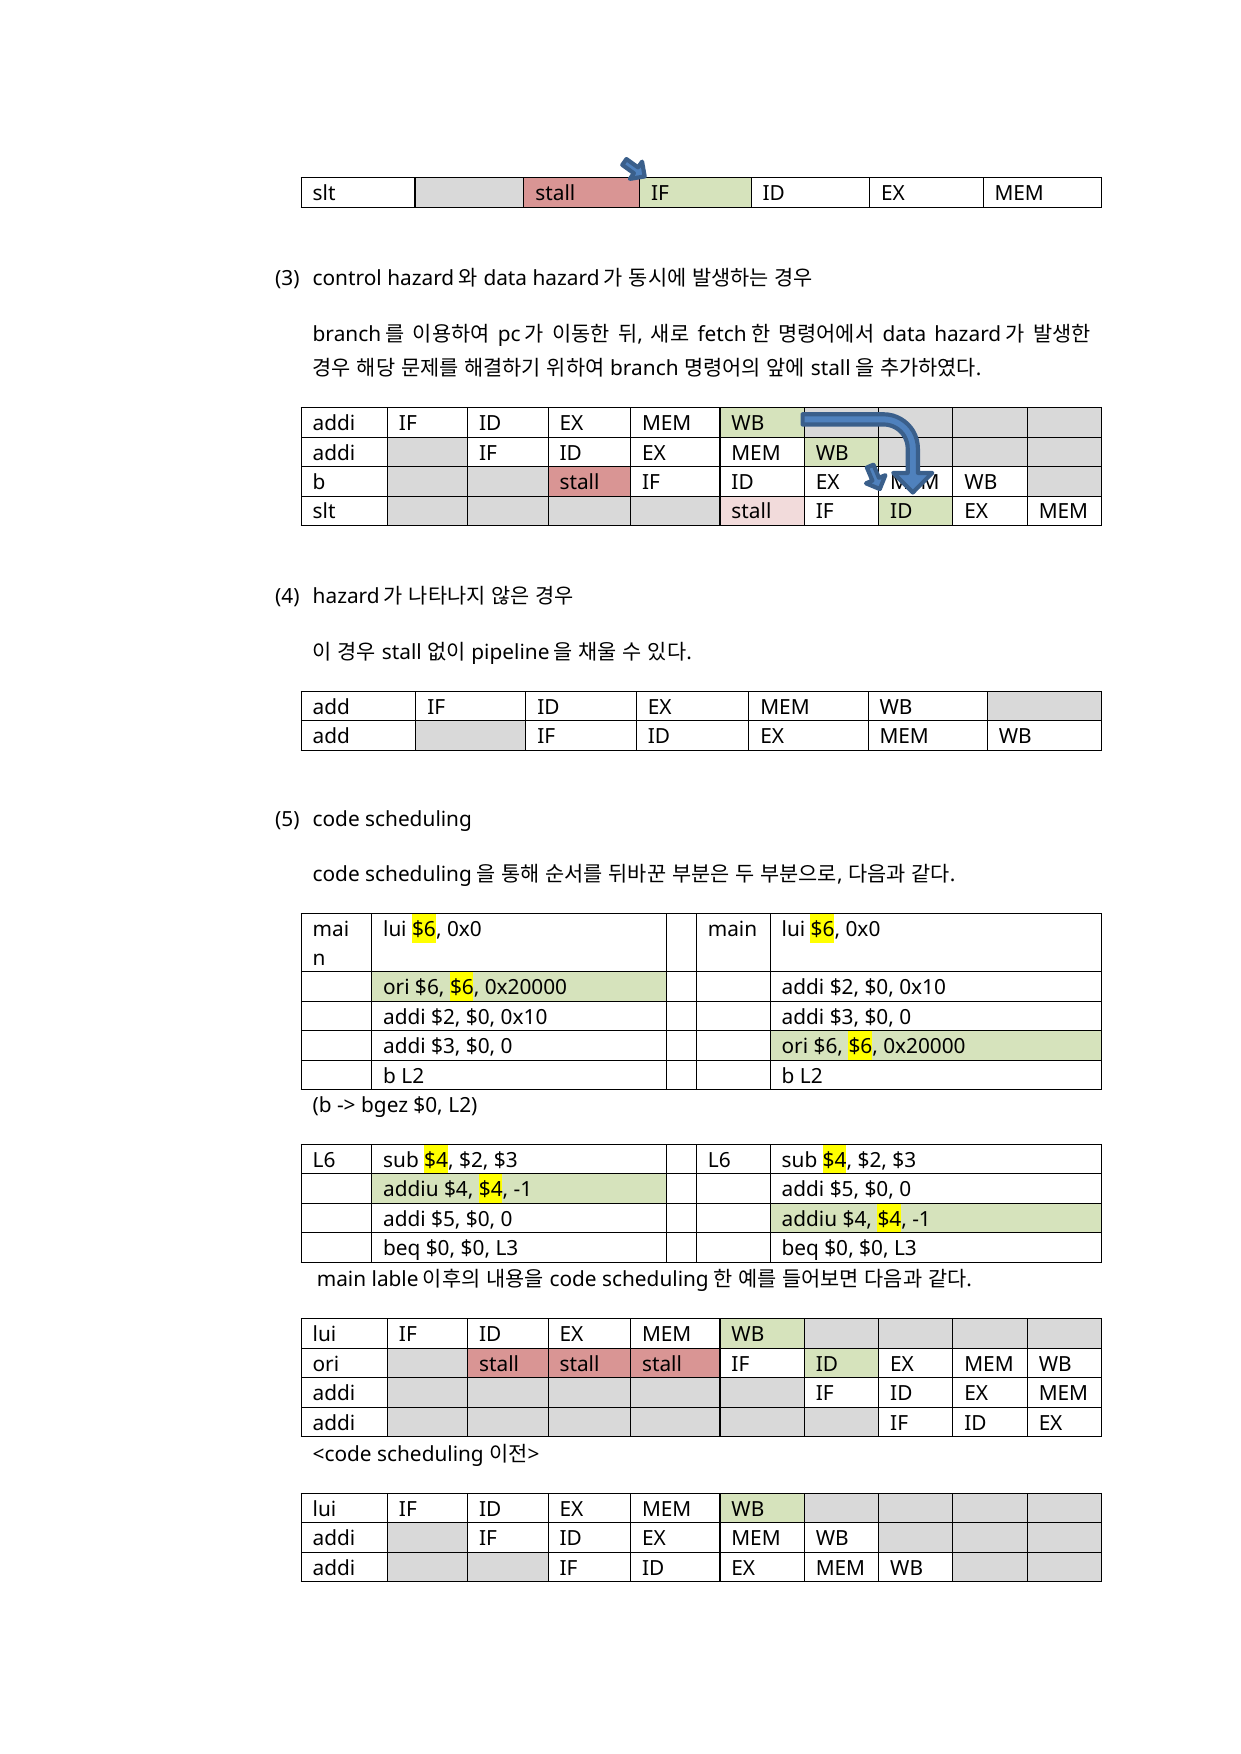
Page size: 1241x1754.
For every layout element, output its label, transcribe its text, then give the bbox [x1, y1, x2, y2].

table_cell ID [805, 1349, 878, 1377]
table_cell [1028, 467, 1101, 496]
text main lable이후의 내용을 code scheduling한 예를 들어보면 다음과 같다. [233, 1263, 1090, 1293]
table_header [953, 1319, 1027, 1348]
table_header IF [388, 408, 467, 437]
table_cell ID [879, 497, 952, 525]
table_header lui $6, 0x0 [372, 914, 666, 971]
table_cell EX [953, 1378, 1027, 1407]
table_header [1028, 1319, 1101, 1348]
table_cell [697, 1002, 770, 1030]
table_cell addi $2, $0, 0x10 [771, 972, 1101, 1001]
table_cell [697, 1061, 770, 1089]
table_cell ID [631, 1553, 719, 1581]
table_cell IF [879, 1408, 952, 1436]
table_header EX [549, 408, 630, 437]
table_header addi [302, 408, 387, 437]
list (b -> bgez $0, L2) [312, 1090, 1090, 1119]
table_header WB [721, 408, 804, 437]
table_cell [388, 1523, 467, 1552]
list hazard가 나타나지 않은 경우 [275, 579, 1090, 610]
table_cell WB [879, 1553, 952, 1581]
table_cell WB [988, 721, 1101, 750]
table_cell IF [468, 1523, 548, 1552]
table_cell [953, 1523, 1027, 1552]
table_cell [631, 497, 719, 525]
table_cell ori $6, $6, 0x20000 [771, 1031, 848, 1060]
table_cell add [302, 721, 415, 750]
table_cell [388, 1408, 467, 1436]
table_header [667, 914, 696, 971]
table_cell [631, 1408, 719, 1436]
table_cell IF [805, 1378, 878, 1407]
table_cell EX [879, 1349, 952, 1377]
table_header ID [468, 1494, 548, 1522]
table_cell beq $0, $0, L3 [771, 1233, 1101, 1262]
table_cell addi [302, 1408, 387, 1436]
table_header WB [869, 692, 987, 720]
table_cell [549, 1378, 630, 1407]
table_header MEM [631, 1319, 719, 1348]
table_cell [631, 1378, 719, 1407]
table_header L6 [697, 1145, 770, 1173]
table_cell IF [631, 467, 719, 496]
table_cell [302, 1233, 371, 1262]
table_cell ID [637, 721, 748, 750]
table_cell addiu $4, $4, -1 [502, 1174, 666, 1203]
table_cell [879, 1523, 952, 1552]
table_cell [302, 1031, 371, 1060]
table_cell stall [549, 467, 630, 496]
table_cell addi $3, $0, 0 [372, 1031, 666, 1060]
table_cell [549, 1408, 630, 1436]
table_cell [388, 467, 467, 496]
table_cell b L2 [771, 1061, 1101, 1089]
list code scheduling을 통해 순서를 뒤바꾼 부분은 두 부분으로, 다음과 같다. [312, 858, 1090, 888]
table_cell [388, 1553, 467, 1581]
table_cell [388, 438, 467, 466]
table_cell ID [549, 1523, 630, 1552]
table_header IF [416, 692, 525, 720]
list <code scheduling 이전> [312, 1437, 1090, 1467]
list code scheduling [275, 804, 1090, 833]
table_cell [697, 972, 770, 1001]
table_cell addi [302, 438, 387, 466]
table_header MEM [631, 408, 719, 437]
table_cell EX [631, 1523, 719, 1552]
table_cell [697, 1204, 770, 1232]
table_header [953, 1494, 1027, 1522]
table_cell beq $0, $0, L3 [372, 1233, 666, 1262]
table_cell EX [1028, 1408, 1101, 1436]
table_cell MEM [879, 467, 952, 496]
table_header [879, 408, 952, 437]
table_header WB [721, 1319, 804, 1348]
table_cell [667, 1174, 696, 1203]
table_cell MEM [721, 438, 804, 466]
list branch를 이용하여 pc가 이동한 뒤, 새로 fetch한 명령어에서 data hazard가 발생한 경우 해당 문제를 해결하기 위하여 branch 명령어의 앞에 stall을 추가하였다. [312, 317, 1090, 382]
table_cell IF [526, 721, 636, 750]
table_cell [667, 1061, 696, 1089]
table_cell [416, 721, 525, 750]
table_header [879, 1319, 952, 1348]
table_cell [388, 1349, 467, 1377]
table_cell [388, 1378, 467, 1407]
table_cell [667, 1002, 696, 1030]
table_cell ori $6, $6, 0x20000 [872, 1031, 1101, 1060]
table_header WB [721, 1494, 804, 1522]
table_cell [302, 1204, 371, 1232]
table_cell stall [631, 1349, 719, 1377]
table_header ID [468, 1319, 548, 1348]
table_cell [549, 497, 630, 525]
table_cell addi $2, $0, 0x10 [372, 1002, 666, 1030]
table_cell IF [805, 497, 878, 525]
table_cell MEM [1028, 497, 1101, 525]
table_cell [805, 1408, 878, 1436]
table_cell [919, 438, 952, 466]
table_cell ID [549, 438, 630, 466]
table_header [988, 692, 1101, 720]
table_cell MEM [1028, 1378, 1101, 1407]
table_cell IF [549, 1553, 630, 1581]
table_cell [416, 178, 523, 207]
table_cell MEM [869, 721, 987, 750]
table_header ID [468, 408, 548, 437]
table_cell ID [752, 178, 869, 207]
table_cell stall [721, 497, 804, 525]
table_cell MEM [984, 178, 1101, 207]
table_cell WB [1028, 1349, 1101, 1377]
table_header MEM [749, 692, 868, 720]
table_header sub $4, $2, $3 [846, 1145, 1101, 1173]
table_cell MEM [953, 1349, 1027, 1377]
table_cell addi [302, 1523, 387, 1552]
list 이 경우 stall 없이 pipeline을 채울 수 있다. [312, 635, 1090, 666]
table_cell [1028, 438, 1101, 466]
table_cell [468, 1553, 548, 1581]
table_cell EX [749, 721, 868, 750]
table_cell [953, 1553, 1027, 1581]
table_header lui [302, 1319, 387, 1348]
table_cell stall [468, 1349, 548, 1377]
table_header [667, 1145, 696, 1173]
table_cell EX [631, 438, 719, 466]
table_cell ori $6, $6, 0x20000 [473, 972, 666, 1001]
table_cell [302, 1061, 371, 1089]
table_cell [721, 1378, 804, 1407]
table_cell addi [302, 1378, 387, 1407]
table_cell EX [721, 1553, 804, 1581]
table_cell ID [721, 467, 804, 496]
table_header [879, 1494, 952, 1522]
table_header lui $6, 0x0 [771, 914, 1101, 971]
table_cell addi $3, $0, 0 [771, 1002, 1101, 1030]
table_cell [468, 1378, 548, 1407]
table_cell b [302, 467, 387, 496]
table_cell b L2 [372, 1061, 666, 1089]
table_header sub $4, $2, $3 [771, 1145, 823, 1173]
table_cell [1028, 1553, 1101, 1581]
table_header [805, 1319, 878, 1348]
table_cell stall [549, 1349, 630, 1377]
table_cell addiu $4, $4, -1 [372, 1174, 479, 1203]
table_cell ori $6, $6, 0x20000 [372, 972, 450, 1001]
table_cell MEM [721, 1523, 804, 1552]
table_cell [468, 497, 548, 525]
table_cell IF [721, 1349, 804, 1377]
table_cell MEM [805, 1553, 878, 1581]
table_header sub $4, $2, $3 [448, 1145, 666, 1173]
table_cell [667, 1204, 696, 1232]
table_cell IF [468, 438, 548, 466]
table_cell ID [879, 1378, 952, 1407]
table_header main [697, 914, 770, 971]
table_header main [302, 914, 371, 971]
table_header add [302, 692, 415, 720]
table_header IF [388, 1319, 467, 1348]
table_cell [468, 1408, 548, 1436]
table_cell slt [302, 497, 387, 525]
table_header EX [637, 692, 748, 720]
table_cell addi $5, $0, 0 [372, 1204, 666, 1232]
table_cell addi [302, 1553, 387, 1581]
table_header [805, 427, 878, 437]
table_cell EX [953, 497, 1027, 525]
table_cell [697, 1031, 770, 1060]
table_cell [721, 1408, 804, 1436]
table_header ID [526, 692, 636, 720]
table_cell [302, 1174, 371, 1203]
list control hazard와 data hazard가 동시에 발생하는 경우 [275, 261, 1090, 291]
table_cell addiu $4, $4, -1 [771, 1204, 877, 1232]
table_cell [953, 438, 1027, 466]
table_header [1028, 1494, 1101, 1522]
table_cell [879, 438, 905, 466]
table_header MEM [631, 1494, 719, 1522]
table_cell [388, 497, 467, 525]
table_cell [302, 1002, 371, 1030]
table_cell ID [953, 1408, 1027, 1436]
table_cell [667, 972, 696, 1001]
table_header EX [549, 1319, 630, 1348]
table_cell slt [302, 178, 414, 207]
table_header [805, 408, 878, 412]
table_cell [1028, 1523, 1101, 1552]
table_header IF [388, 1494, 467, 1522]
table_cell [667, 1233, 696, 1262]
table_cell WB [805, 1523, 878, 1552]
table_header EX [549, 1494, 630, 1522]
table_cell WB [953, 467, 1027, 496]
table_cell ori [302, 1349, 387, 1377]
table_cell IF [640, 178, 751, 207]
table_header [1028, 408, 1101, 437]
table_header [805, 1494, 878, 1522]
table_header lui [302, 1494, 387, 1522]
table_cell [468, 467, 548, 496]
table_cell stall [524, 178, 639, 207]
table_header sub $4, $2, $3 [372, 1145, 424, 1173]
table_header L6 [302, 1145, 371, 1173]
table_cell EX [870, 178, 983, 207]
table_cell [697, 1233, 770, 1262]
table_cell EX [805, 467, 878, 496]
table_cell [697, 1174, 770, 1203]
table_cell [667, 1031, 696, 1060]
table_cell [302, 972, 371, 1001]
table_cell addiu $4, $4, -1 [901, 1204, 1101, 1232]
table_cell WB [805, 438, 878, 466]
table_header [953, 408, 1027, 437]
table_cell addi $5, $0, 0 [771, 1174, 1101, 1203]
